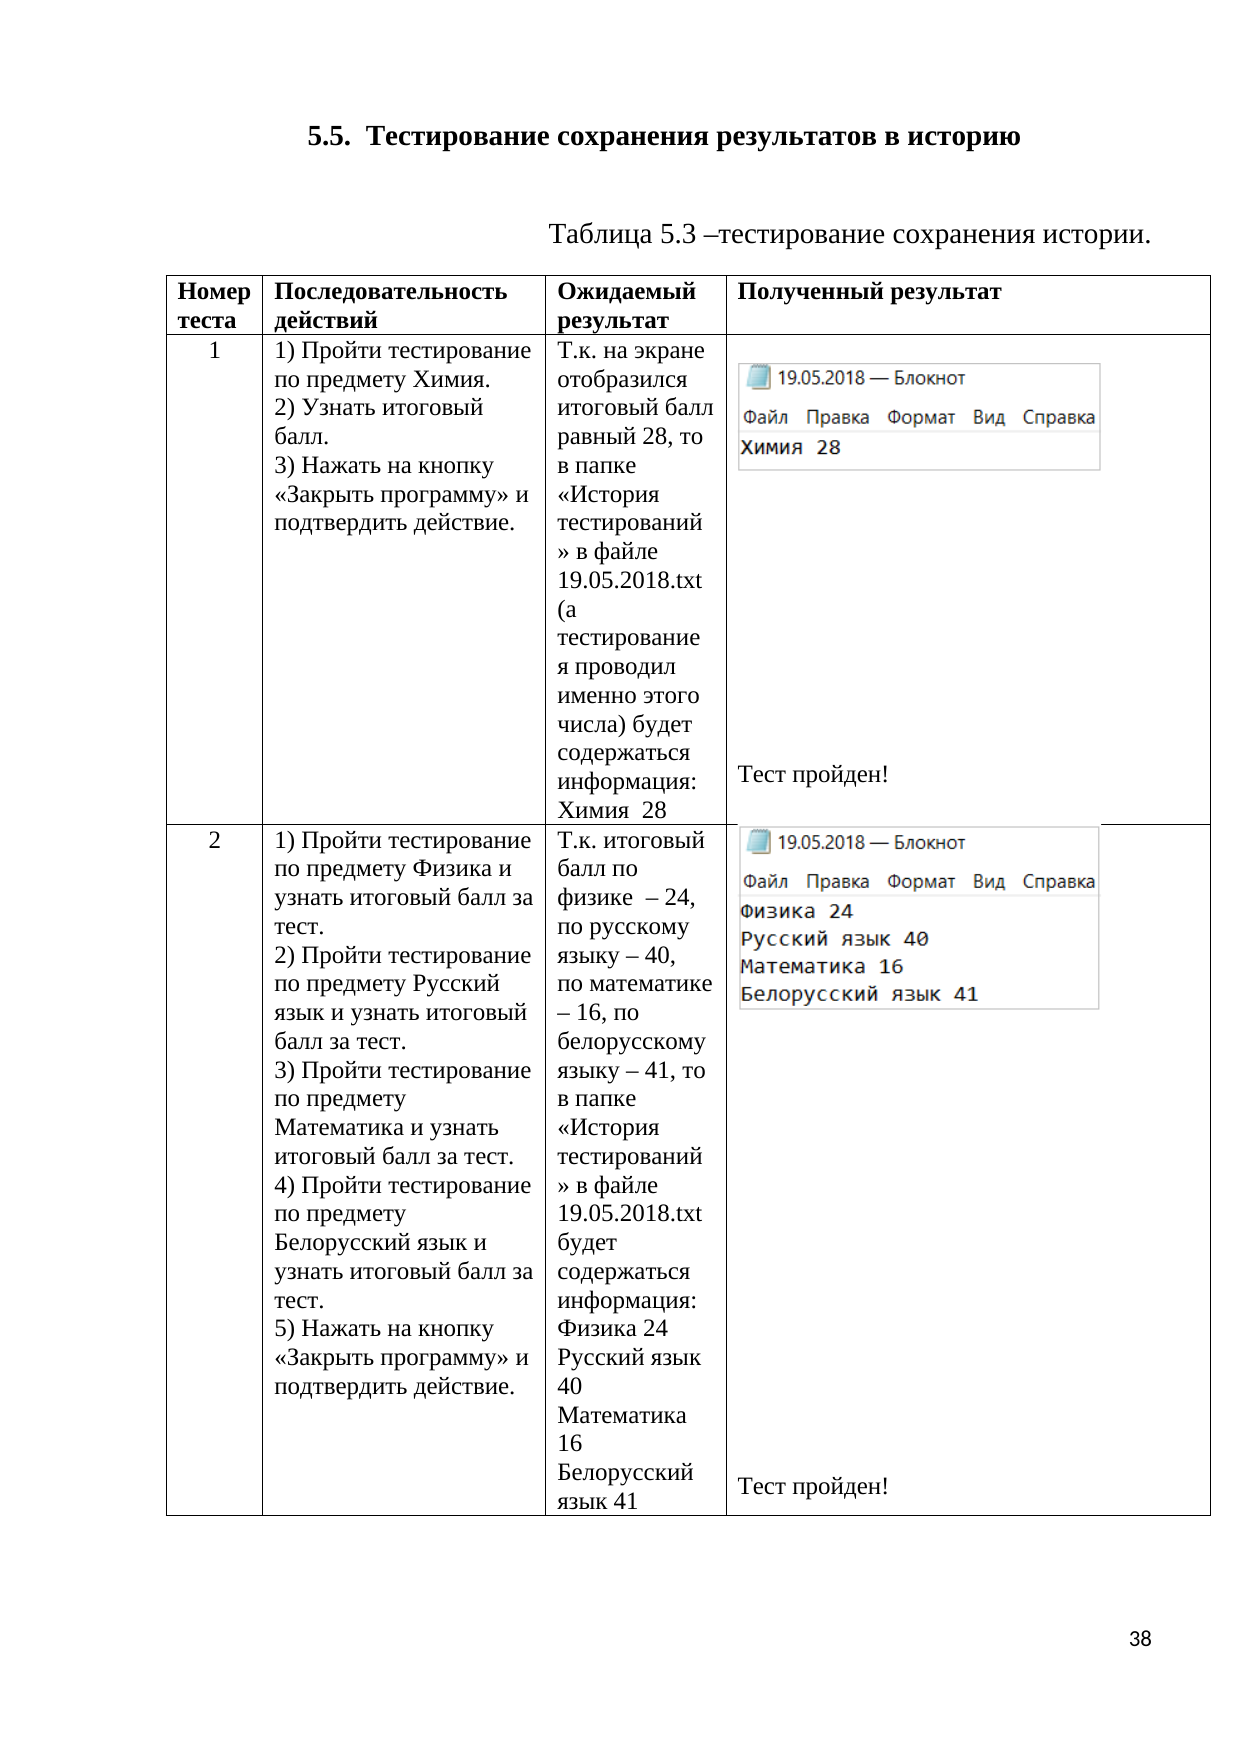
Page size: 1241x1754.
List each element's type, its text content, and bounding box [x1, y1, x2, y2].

table_cell Тест пройден! [727, 335, 1210, 824]
picture [737, 824, 1102, 1011]
table_cell Т.к. на экране отобразился итоговый балл равный 28, то в папке «История тестирований» в файле 19.05.2018.txt (а тестирование я проводил именно этого числа) будет содержаться информация: Химия 28 [546, 335, 726, 824]
subtitle 5.5. Тестирование сохранения результатов в историю [177, 118, 1152, 152]
text Таблица 5.3 –тестирование сохранения истории. [177, 216, 1152, 249]
picture [737, 363, 1102, 472]
table_header Полученный результат [727, 276, 1210, 334]
table_cell 1) Пройти тестирование по предмету Химия. 2) Узнать итоговый балл. 3) Нажать на кнопку «Закрыть программу» и подтвердить действие. [263, 335, 545, 824]
table_header Ожидаемый результат [546, 276, 726, 334]
table_header Номер теста [167, 276, 262, 334]
table_cell 1) Пройти тестирование по предмету Физика и узнать итоговый балл за тест. 2) Пройти тестирование по предмету Русский язык и узнать итоговый балл за тест. 3) Пройти тестирование по предмету Математика и узнать итоговый балл за тест. 4) Пройти тестирование по предмету Белорусский язык и узнать итоговый балл за тест. 5) Нажать на кнопку «Закрыть программу» и подтвердить действие. [263, 825, 545, 1515]
table_cell Т.к. итоговый балл по физике – 24, по русскому языку – 40, по математике – 16, по белорусскому языку – 41, то в папке «История тестирований» в файле 19.05.2018.txt будет содержаться информация: Физика 24 Русский язык 40 Математика 16 Белорусский язык 41 [546, 825, 726, 1515]
table_header Последовательность действий [263, 276, 545, 334]
table_cell 2 [167, 825, 262, 1515]
table_cell 1 [167, 335, 262, 824]
table_cell Тест пройден! [727, 825, 1210, 1515]
